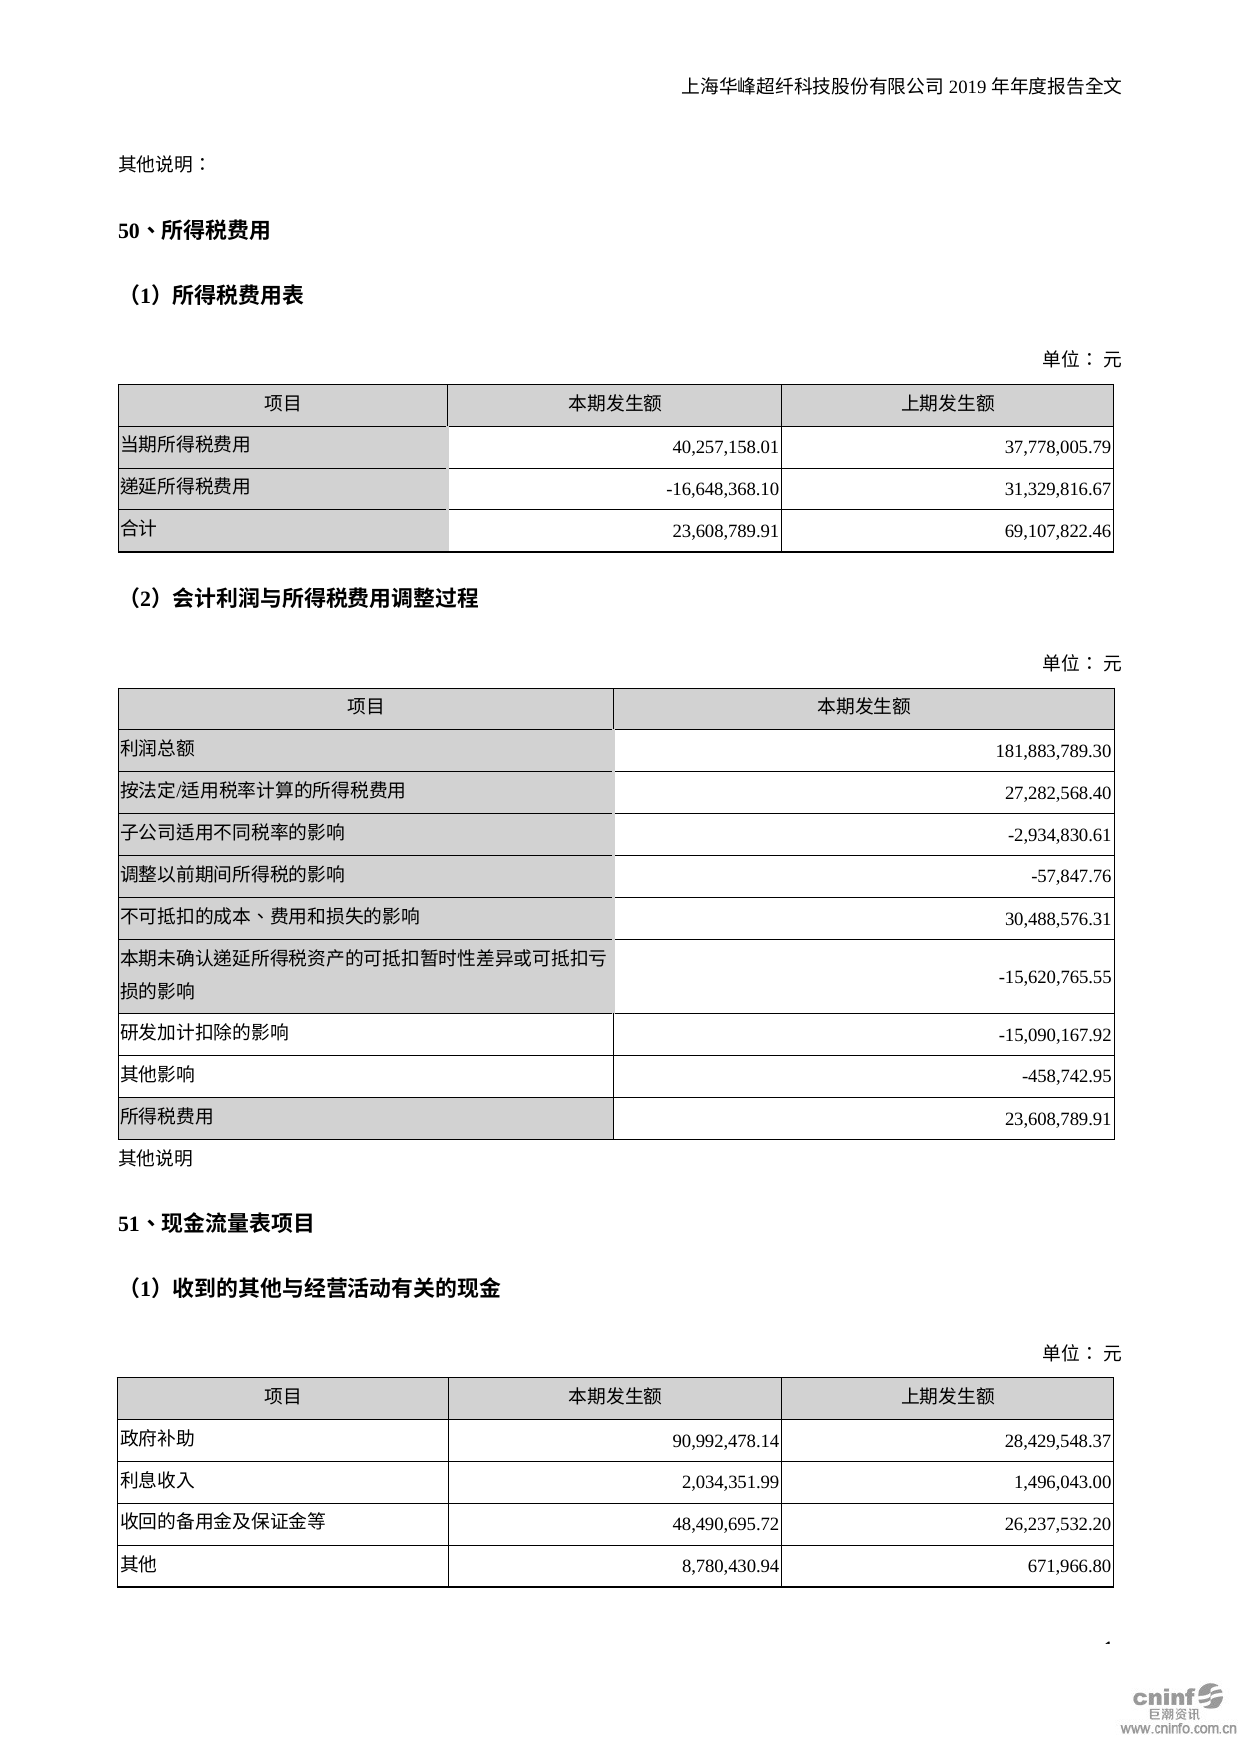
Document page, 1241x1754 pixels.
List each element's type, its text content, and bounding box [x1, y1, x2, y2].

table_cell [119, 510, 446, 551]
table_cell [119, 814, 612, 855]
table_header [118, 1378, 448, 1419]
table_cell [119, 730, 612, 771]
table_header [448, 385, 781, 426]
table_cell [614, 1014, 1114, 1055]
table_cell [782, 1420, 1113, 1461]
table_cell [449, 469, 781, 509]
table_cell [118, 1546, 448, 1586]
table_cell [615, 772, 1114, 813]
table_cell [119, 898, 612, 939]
text 单位： 元 [102, 347, 1122, 372]
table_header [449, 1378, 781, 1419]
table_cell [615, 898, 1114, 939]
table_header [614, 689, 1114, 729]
subtitle 51、现金流量表项目 [118, 1208, 1123, 1238]
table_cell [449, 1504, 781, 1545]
text 单位： 元 [102, 1340, 1122, 1365]
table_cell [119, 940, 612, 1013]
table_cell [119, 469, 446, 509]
text 其他说明 [118, 1145, 1123, 1170]
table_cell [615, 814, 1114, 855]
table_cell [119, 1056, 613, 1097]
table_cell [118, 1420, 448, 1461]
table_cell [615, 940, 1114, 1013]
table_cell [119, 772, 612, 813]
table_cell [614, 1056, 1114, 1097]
subtitle 50、所得税费用 [118, 215, 1123, 245]
text 单位： 元 [102, 650, 1122, 676]
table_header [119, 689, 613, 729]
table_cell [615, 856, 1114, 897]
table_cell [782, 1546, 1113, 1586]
subtitle （1）所得税费用表 [118, 280, 1123, 310]
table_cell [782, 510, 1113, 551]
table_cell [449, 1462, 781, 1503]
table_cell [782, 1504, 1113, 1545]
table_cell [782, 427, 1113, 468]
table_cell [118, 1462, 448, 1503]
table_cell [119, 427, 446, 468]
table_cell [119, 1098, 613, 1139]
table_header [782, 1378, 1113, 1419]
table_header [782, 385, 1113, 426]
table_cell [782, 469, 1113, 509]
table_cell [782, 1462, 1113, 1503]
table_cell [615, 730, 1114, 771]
text 其他说明： [118, 151, 1123, 177]
picture [1115, 1680, 1240, 1737]
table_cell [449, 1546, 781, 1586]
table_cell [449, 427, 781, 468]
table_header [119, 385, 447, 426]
subtitle （2）会计利润与所得税费用调整过程 [118, 583, 1123, 613]
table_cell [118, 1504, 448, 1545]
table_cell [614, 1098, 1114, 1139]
subtitle （1）收到的其他与经营活动有关的现金 [118, 1273, 1123, 1303]
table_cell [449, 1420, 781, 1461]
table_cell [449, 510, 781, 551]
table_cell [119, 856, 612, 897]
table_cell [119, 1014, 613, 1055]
